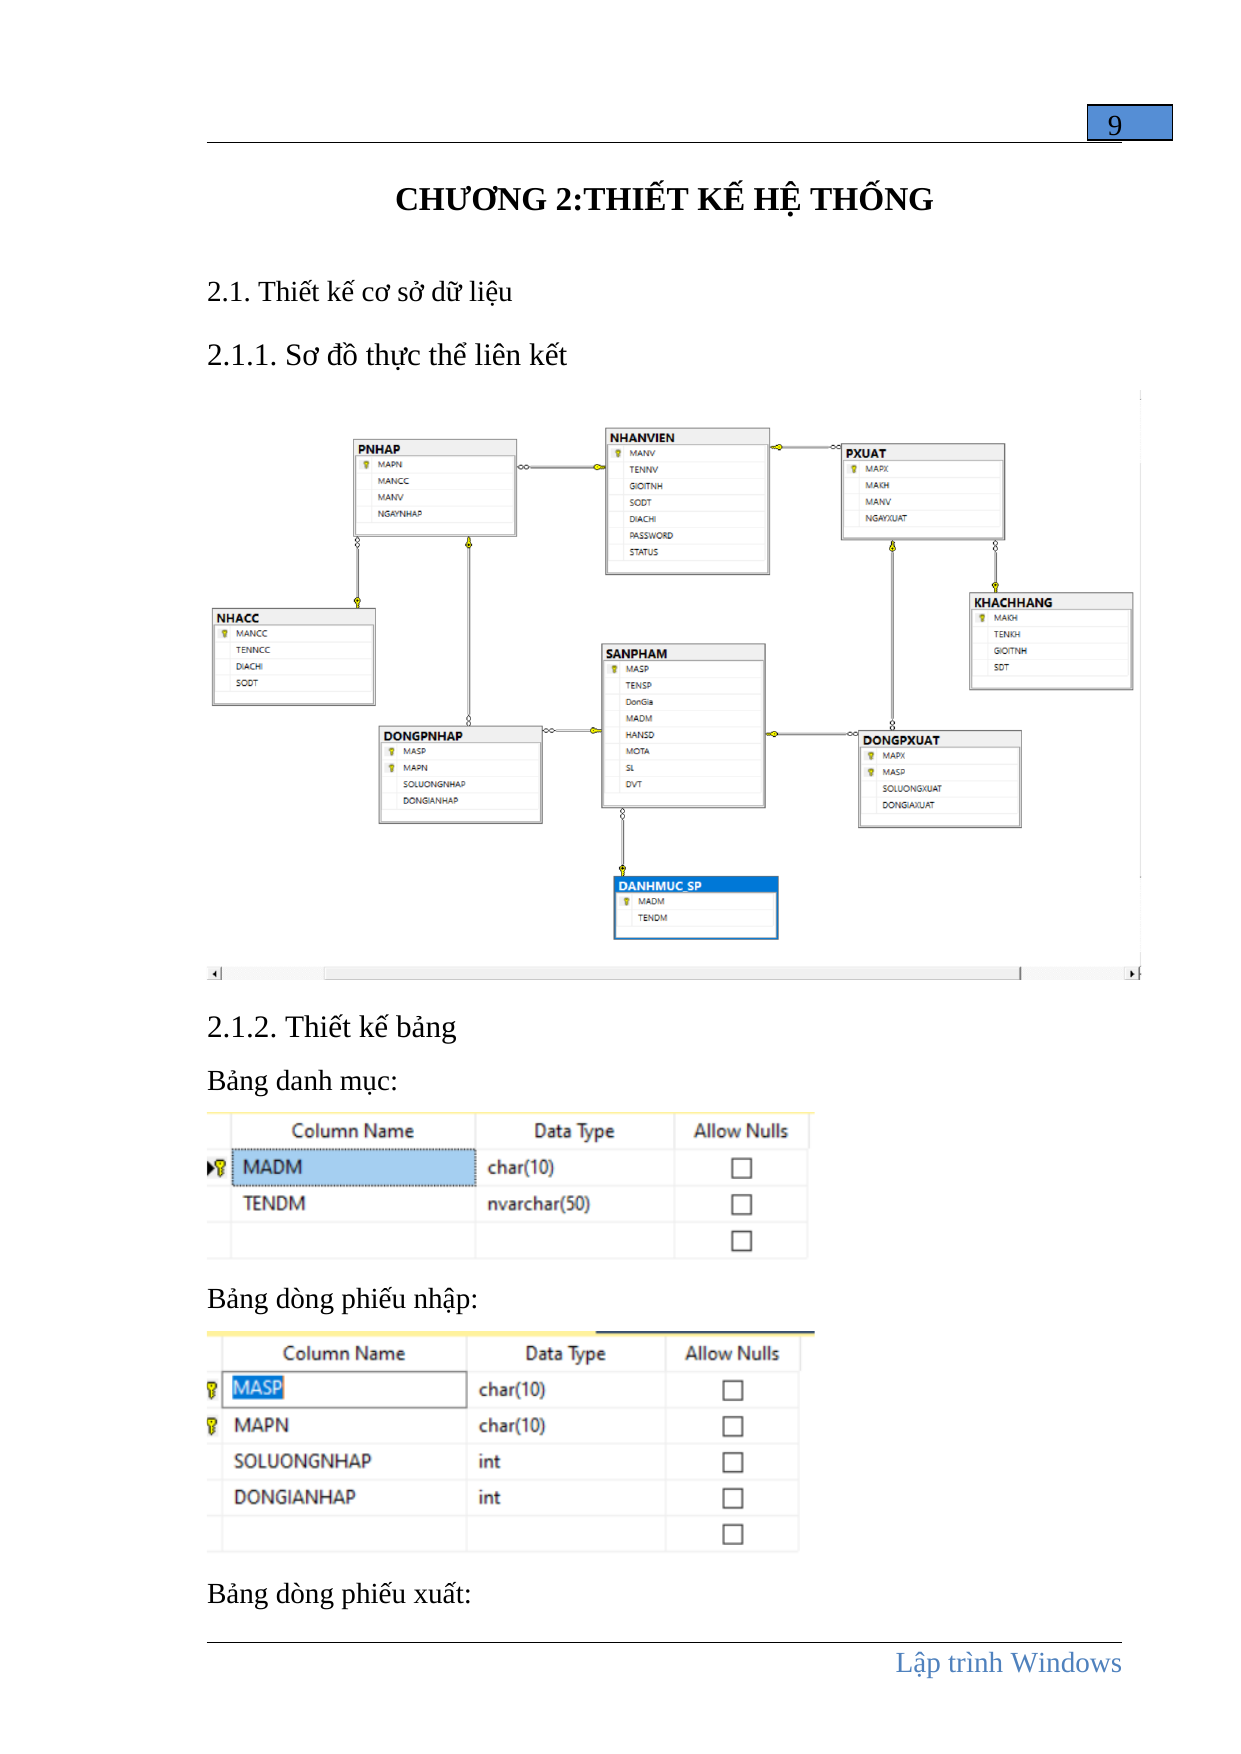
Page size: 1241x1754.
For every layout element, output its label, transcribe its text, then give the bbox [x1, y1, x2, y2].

subtitle 2.1.2. Thiết kế bảng [207, 1009, 1122, 1045]
text Bảng dòng phiếu nhập: [207, 1281, 1122, 1315]
text Bảng dòng phiếu xuất: [207, 1576, 1122, 1610]
picture [206, 1331, 815, 1560]
picture [206, 1112, 815, 1265]
subtitle 2.1. Thiết kế cơ sở dữ liệu [207, 274, 1122, 307]
subtitle 2.1.1. Sơ đồ thực thể liên kết [207, 337, 1122, 372]
text Bảng danh mục: [207, 1063, 1122, 1096]
subtitle CHƯƠNG 2:THIẾT KẾ HỆ THỐNG [207, 179, 1122, 217]
picture [206, 390, 1142, 980]
